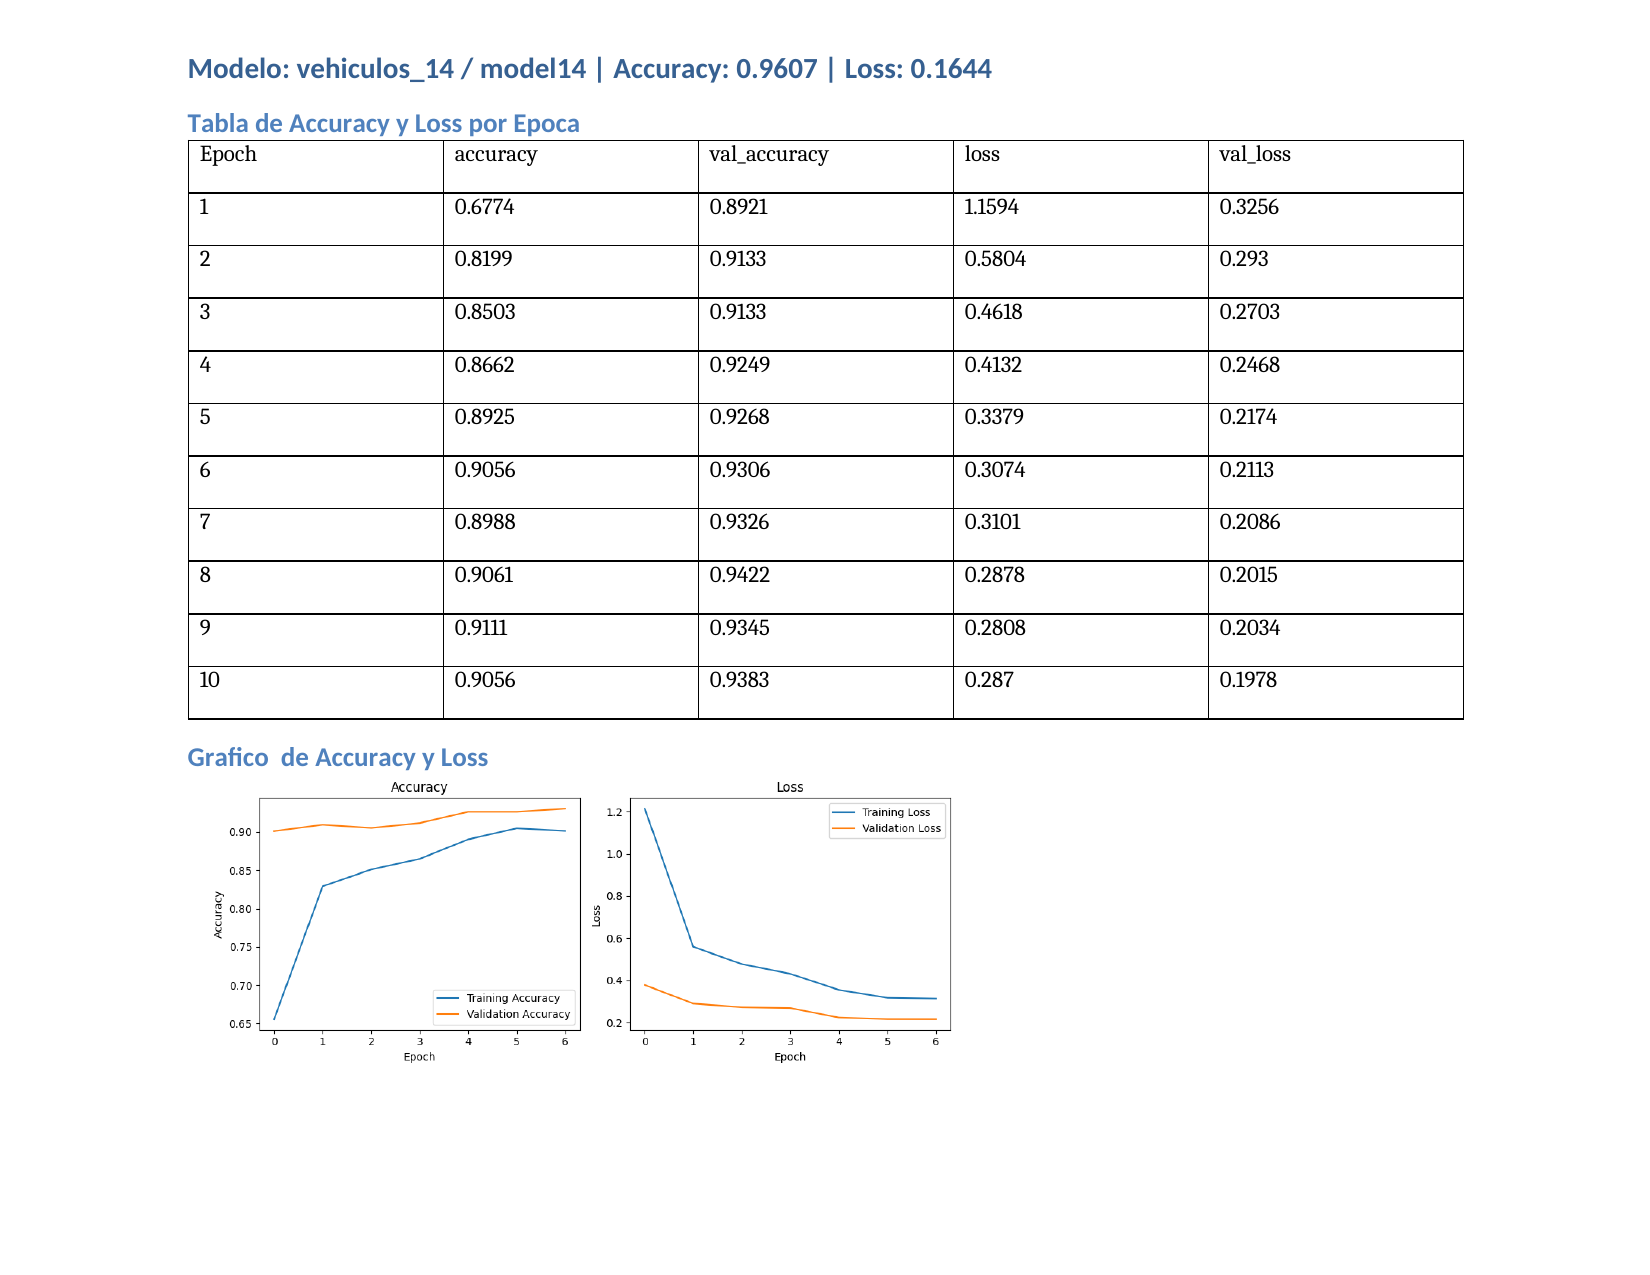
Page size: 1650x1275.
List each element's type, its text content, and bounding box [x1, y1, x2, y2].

table_cell 9 [189, 615, 443, 666]
table_cell 0.2086 [1209, 509, 1463, 560]
table_cell 0.9422 [699, 562, 953, 613]
subtitle Grafico de Accuracy y Loss [187, 741, 1462, 773]
table_cell 0.8662 [444, 352, 698, 402]
table_cell 0.2174 [1209, 404, 1463, 455]
table_cell 8 [189, 562, 443, 613]
table_cell 2 [189, 246, 443, 297]
table_cell 1.1594 [954, 194, 1208, 245]
table_cell 7 [189, 509, 443, 560]
table_cell 3 [189, 299, 443, 350]
table_cell 0.8503 [444, 299, 698, 350]
table_cell 0.2468 [1209, 352, 1463, 402]
table_header loss [954, 141, 1208, 192]
table_header accuracy [444, 141, 698, 192]
table_cell 0.9249 [699, 352, 953, 402]
table_cell 0.9383 [699, 667, 953, 718]
table_cell 1 [189, 194, 443, 245]
table_cell 0.9268 [699, 404, 953, 455]
table_cell 0.8925 [444, 404, 698, 455]
table_cell 0.9345 [699, 615, 953, 666]
table_cell 0.6774 [444, 194, 698, 245]
table_header val_accuracy [699, 141, 953, 192]
table_cell 0.9061 [444, 562, 698, 613]
table_cell 0.8199 [444, 246, 698, 297]
table_cell 10 [189, 667, 443, 718]
table_cell 4 [189, 352, 443, 402]
table_cell 0.3379 [954, 404, 1208, 455]
table_header Epoch [189, 141, 443, 192]
table_cell 0.8988 [444, 509, 698, 560]
table_cell 0.2703 [1209, 299, 1463, 350]
table_cell 0.2113 [1209, 457, 1463, 508]
table_cell 0.9056 [444, 457, 698, 508]
table_cell 0.9133 [699, 299, 953, 350]
table_header val_loss [1209, 141, 1463, 192]
table_cell 0.293 [1209, 246, 1463, 297]
table_cell 0.2878 [954, 562, 1208, 613]
table_cell 0.9111 [444, 615, 698, 666]
table_cell 0.2808 [954, 615, 1208, 666]
table_cell 0.9306 [699, 457, 953, 508]
table_cell 0.9056 [444, 667, 698, 718]
table_cell 0.3074 [954, 457, 1208, 508]
table_cell 0.5804 [954, 246, 1208, 297]
subtitle Tabla de Accuracy y Loss por Epoca [187, 106, 1462, 139]
table_cell 0.9133 [699, 246, 953, 297]
table_cell 0.4132 [954, 352, 1208, 402]
table_cell 0.3101 [954, 509, 1208, 560]
table_cell 0.2034 [1209, 615, 1463, 666]
picture [206, 773, 957, 1070]
table_cell 0.3256 [1209, 194, 1463, 245]
table_cell 0.2015 [1209, 562, 1463, 613]
subtitle Modelo: vehiculos_14 / model14 | Accuracy: 0.9607 | Loss: 0.1644 [187, 50, 1462, 86]
table_cell 0.9326 [699, 509, 953, 560]
table_cell 0.4618 [954, 299, 1208, 350]
table_cell 5 [189, 404, 443, 455]
table_cell 0.287 [954, 667, 1208, 718]
table_cell 0.8921 [699, 194, 953, 245]
table_cell 6 [189, 457, 443, 508]
table_cell 0.1978 [1209, 667, 1463, 718]
